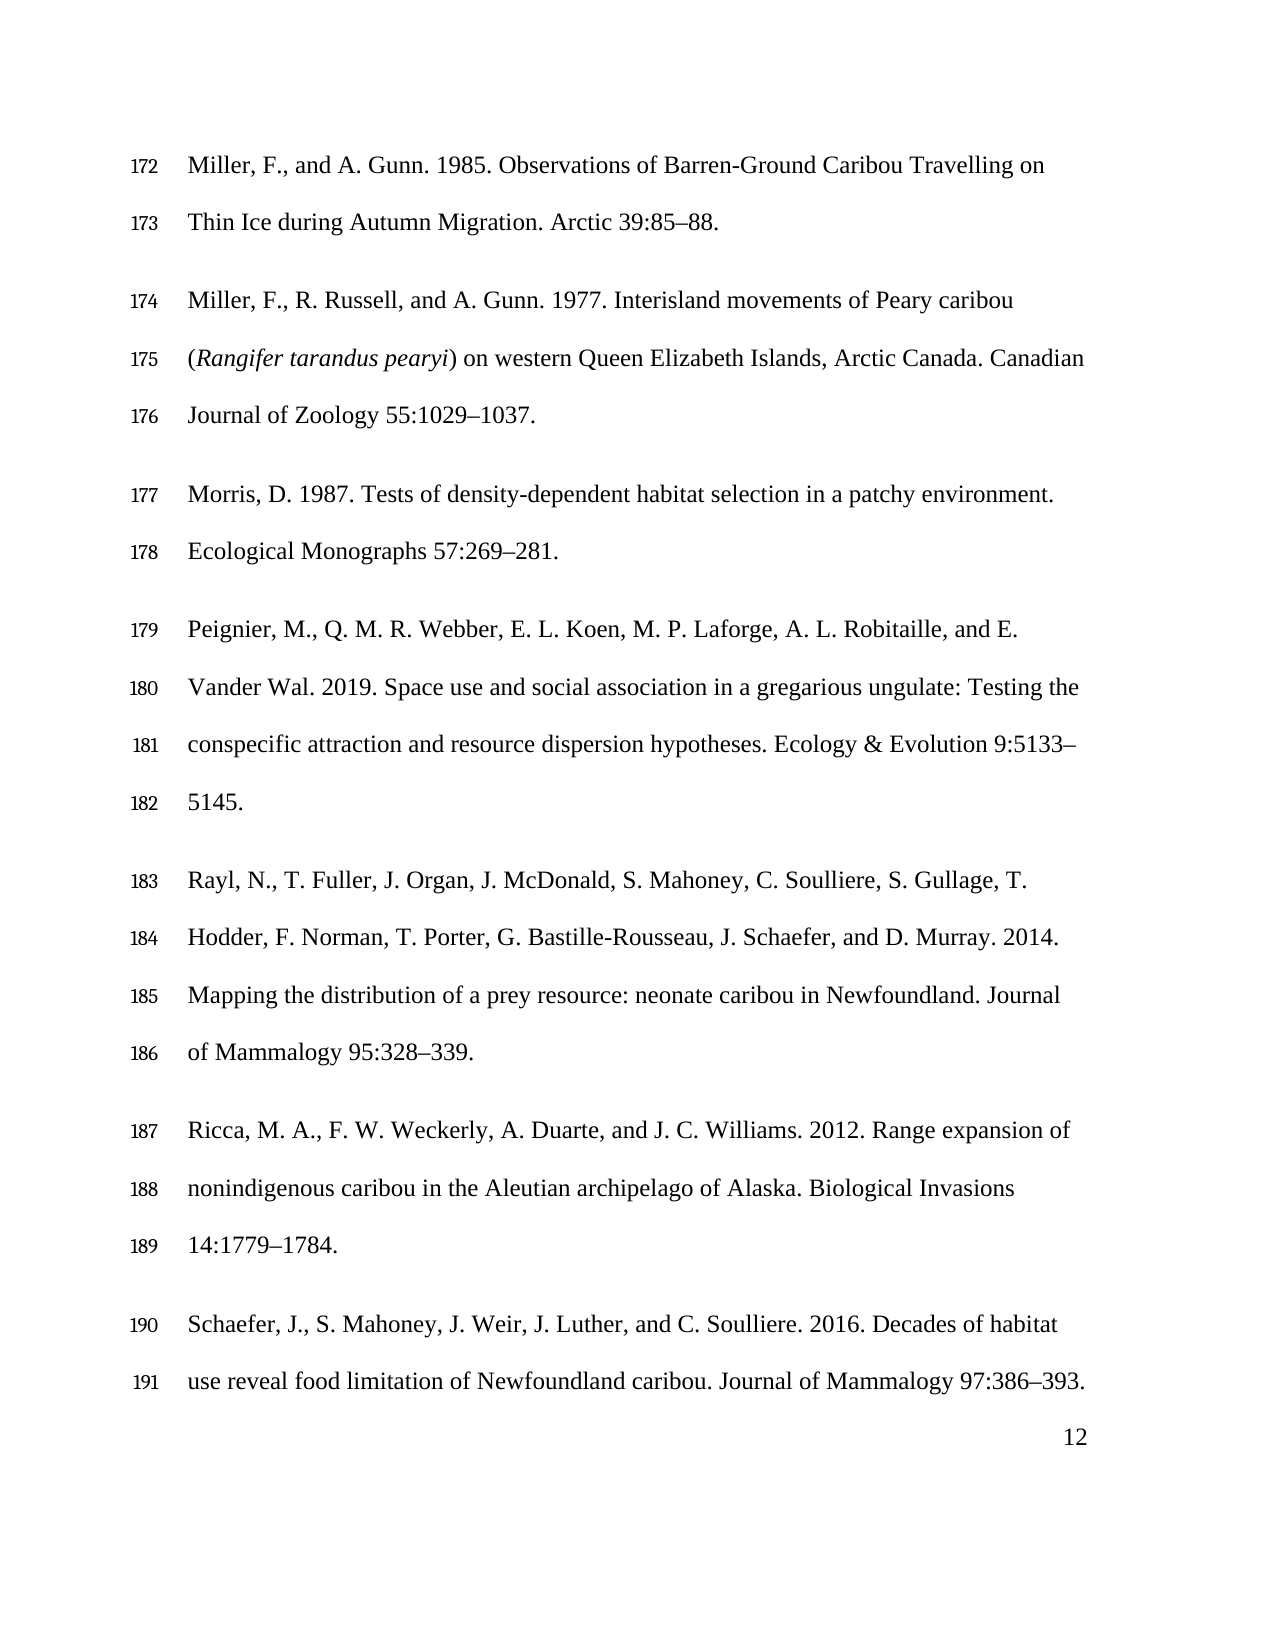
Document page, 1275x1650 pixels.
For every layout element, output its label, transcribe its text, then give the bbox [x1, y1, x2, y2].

text Miller, F., R. Russell, and A. Gunn. 1977. Interisland movements of Peary caribou (Rangifer tarandus pearyi) on western Queen Elizabeth Islands, Arctic Canada. Canadian Journal of Zoology 55:1029–1037. [187, 286, 1087, 429]
text Ricca, M. A., F. W. Weckerly, A. Duarte, and J. C. Williams. 2012. Range expansion of nonindigenous caribou in the Aleutian archipelago of Alaska. Biological Invasions 14:1779–1784. [187, 1116, 1087, 1259]
text Morris, D. 1987. Tests of density-dependent habitat selection in a patchy environment. Ecological Monographs 57:269–281. [187, 479, 1087, 565]
text Miller, F., and A. Gunn. 1985. Observations of Barren-Ground Caribou Travelling on Thin Ice during Autumn Migration. Arctic 39:85–88. [187, 150, 1087, 236]
text Schaefer, J., S. Mahoney, J. Weir, J. Luther, and C. Soulliere. 2016. Decades of habitat use reveal food limitation of Newfoundland caribou. Journal of Mammalogy 97:386–393. [187, 1309, 1087, 1395]
text Rayl, N., T. Fuller, J. Organ, J. McDonald, S. Mahoney, C. Soulliere, S. Gullage, T. Hodder, F. Norman, T. Porter, G. Bastille-Rousseau, J. Schaefer, and D. Murray. 2014. Mapping the distribution of a prey resource: neonate caribou in Newfoundland. Journal of Mammalogy 95:328–339. [187, 865, 1087, 1066]
text Peignier, M., Q. M. R. Webber, E. L. Koen, M. P. Laforge, A. L. Robitaille, and E. Vander Wal. 2019. Space use and social association in a gregarious ungulate: Testing the conspecific attraction and resource dispersion hypotheses. Ecology & Evolution 9:5133–5145. [187, 614, 1087, 816]
